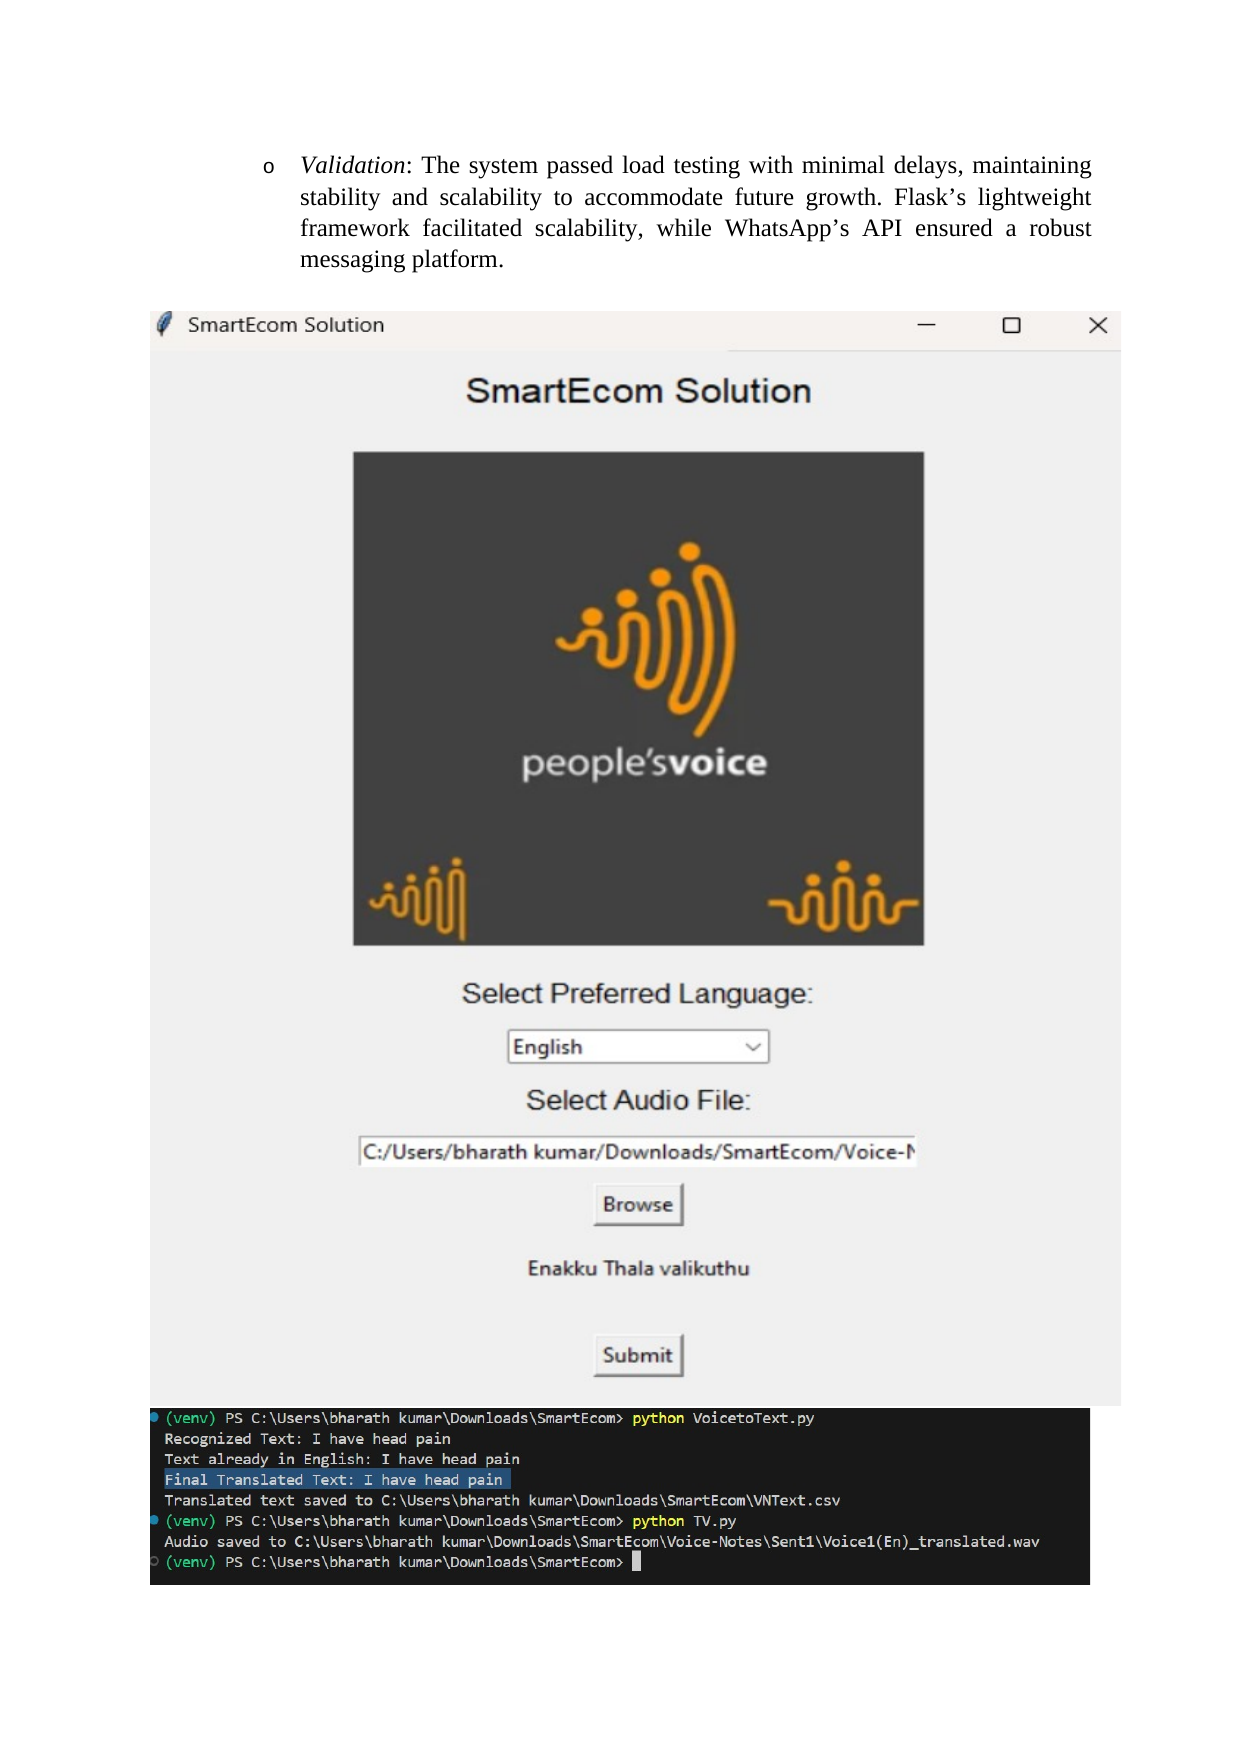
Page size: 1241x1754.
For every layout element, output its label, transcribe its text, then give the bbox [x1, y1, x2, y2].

picture [150, 1408, 1091, 1585]
list Validation: The system passed load testing with minimal delays, maintaining stability and scalability to accommodate future growth. Flask’s lightweight framework facilitated scalability, while WhatsApp’s API ensured a robust messaging platform. [262, 150, 1093, 273]
picture [150, 311, 1122, 1406]
